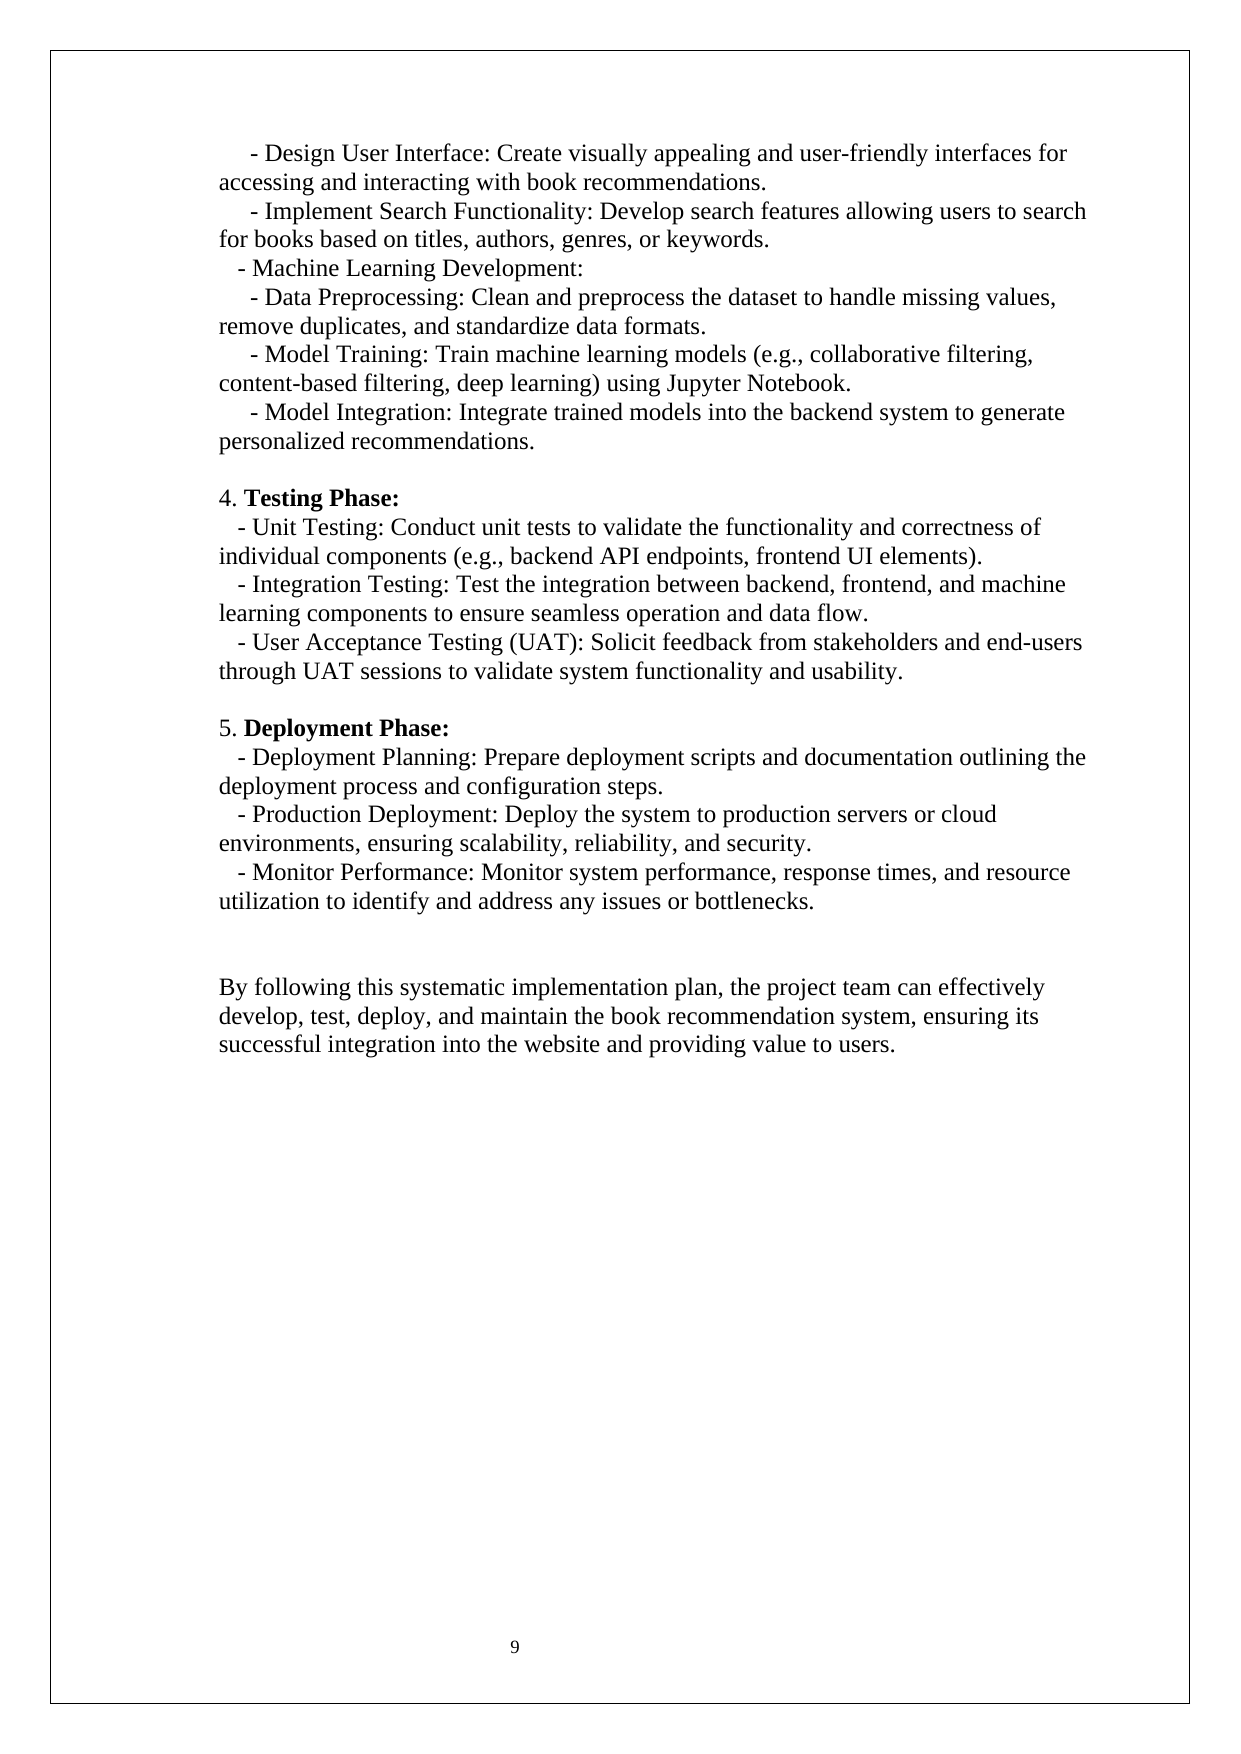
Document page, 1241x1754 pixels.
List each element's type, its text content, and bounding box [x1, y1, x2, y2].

text - Production Deployment: Deploy the system to production servers or cloud environments, ensuring scalability, reliability, and security. [218, 799, 1102, 857]
text - Monitor Performance: Monitor system performance, response times, and resource utilization to identify and address any issues or bottlenecks. [218, 857, 1102, 914]
text - User Acceptance Testing (UAT): Solicit feedback from stakeholders and end-users through UAT sessions to validate system functionality and usability. [218, 627, 1102, 684]
text By following this systematic implementation plan, the project team can effectively develop, test, deploy, and maintain the book recommendation system, ensuring its successful integration into the website and providing value to users. [218, 972, 1102, 1058]
text 4. Testing Phase: [218, 483, 1102, 512]
text - Model Integration: Integrate trained models into the backend system to generate personalized recommendations. [218, 397, 1102, 454]
text - Data Preprocessing: Clean and preprocess the dataset to handle missing values, remove duplicates, and standardize data formats. [218, 282, 1102, 339]
text - Machine Learning Development: [218, 253, 1102, 282]
text - Unit Testing: Conduct unit tests to validate the functionality and correctness of individual components (e.g., backend API endpoints, frontend UI elements). [218, 512, 1102, 569]
text 5. Deployment Phase: [218, 713, 1102, 742]
text - Model Training: Train machine learning models (e.g., collaborative filtering, content-based filtering, deep learning) using Jupyter Notebook. [218, 339, 1102, 397]
text - Design User Interface: Create visually appealing and user-friendly interfaces for accessing and interacting with book recommendations. [218, 138, 1102, 196]
text - Integration Testing: Test the integration between backend, frontend, and machine learning components to ensure seamless operation and data flow. [218, 569, 1102, 627]
text - Deployment Planning: Prepare deployment scripts and documentation outlining the deployment process and configuration steps. [218, 742, 1102, 799]
text - Implement Search Functionality: Develop search features allowing users to search for books based on titles, authors, genres, or keywords. [218, 196, 1102, 253]
